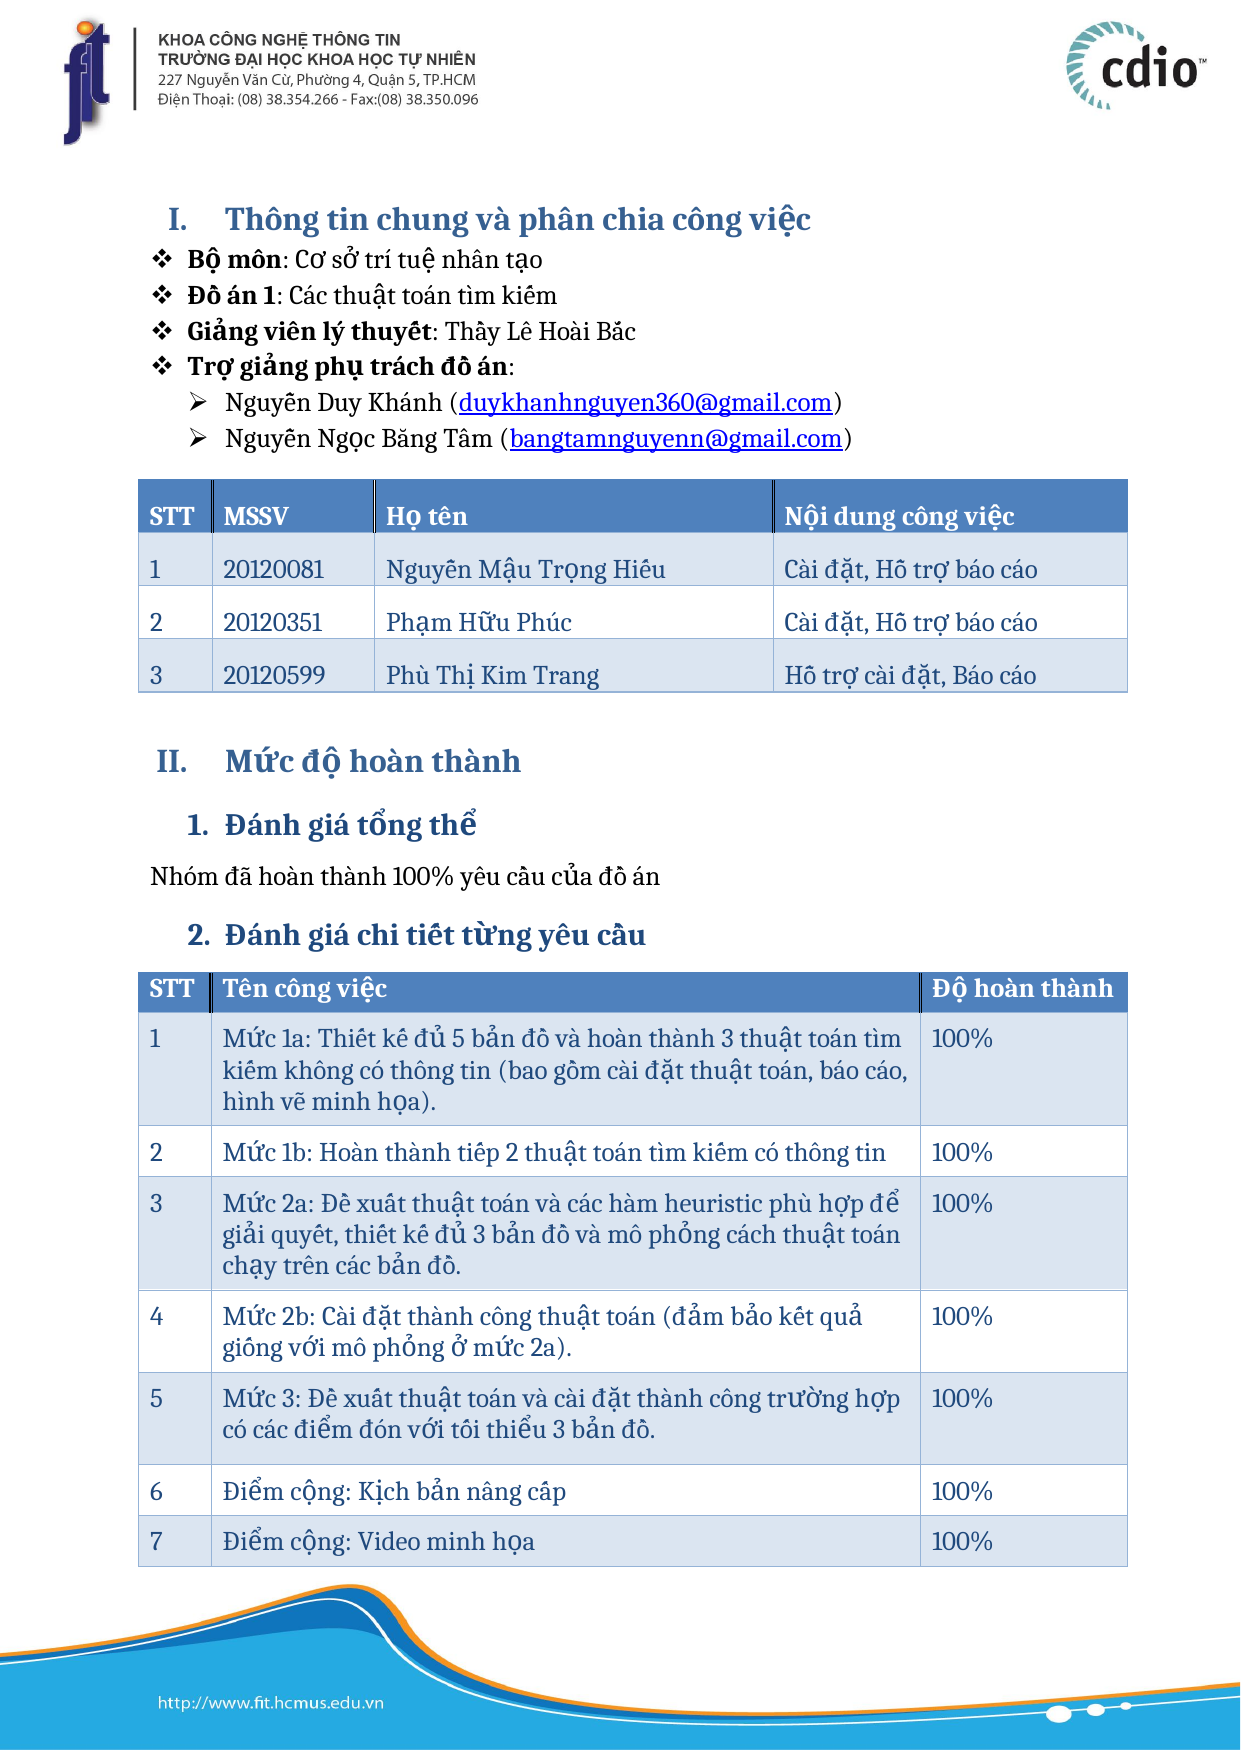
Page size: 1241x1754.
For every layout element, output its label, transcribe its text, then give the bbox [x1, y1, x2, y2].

table_cell 20120351 [213, 586, 374, 638]
table_cell Mức 2a: Đề xuất thuật toán và các hàm heuristic phù hợp để giải quyết, thiết kế đủ 3 bản đồ và mô phỏng cách thuật toán chạy trên các bản đồ. [212, 1177, 920, 1289]
table_cell 2 [139, 1126, 211, 1176]
table_cell Mức 1b: Hoàn thành tiếp 2 thuật toán tìm kiếm có thông tin [212, 1126, 920, 1176]
subtitle Đánh giá chi tiết từng yêu cầu [187, 918, 1090, 954]
table_cell 6 [139, 1465, 211, 1515]
table_cell 1 [139, 1013, 211, 1125]
table_cell Nguyễn Mậu Trọng Hiếu [375, 533, 773, 585]
table_cell 100% [921, 1373, 1127, 1464]
table_cell Mức 3: Đề xuất thuật toán và cài đặt thành công trường hợp có các điểm đón với tối thiểu 3 bản đồ. [212, 1373, 920, 1464]
list Nguyễn Duy Khánh (duykhanhnguyen360@gmail.com) [187, 387, 1090, 418]
table_header Độ hoàn thành [922, 973, 1127, 1012]
picture [0, 1581, 1241, 1750]
table_cell 5 [139, 1373, 211, 1464]
subtitle Đánh giá tổng thể [187, 807, 1090, 843]
table_cell 20120081 [213, 533, 374, 585]
table_header STT [139, 480, 211, 532]
table_cell 3 [139, 1177, 211, 1289]
table_cell Cài đặt, Hỗ trợ báo cáo [774, 586, 1127, 638]
table_header Họ tên [376, 480, 772, 532]
table_header MSSV [214, 480, 373, 532]
table_cell 3 [139, 639, 212, 691]
list Trợ giảng phụ trách đồ án: [150, 351, 1090, 382]
table_cell Phù Thị Kim Trang [375, 639, 773, 691]
table_cell 100% [921, 1465, 1127, 1515]
table_cell 20120599 [213, 639, 374, 691]
table_cell Điểm cộng: Video minh họa [212, 1516, 920, 1566]
text Nhóm đã hoàn thành 100% yêu cầu của đồ án [150, 861, 1090, 892]
table_cell Cài đặt, Hỗ trợ báo cáo [774, 533, 1127, 585]
table_cell Phạm Hữu Phúc [375, 586, 773, 638]
picture [40, 10, 1219, 169]
table_cell 100% [921, 1516, 1127, 1566]
table_cell Mức 1a: Thiết kế đủ 5 bản đồ và hoàn thành 3 thuật toán tìm kiếm không có thông tin (bao gồm cài đặt thuật toán, báo cáo, hình vẽ minh họa). [212, 1013, 920, 1125]
list Đồ án 1: Các thuật toán tìm kiếm [150, 280, 1090, 311]
table_header STT [139, 973, 209, 1012]
list Giảng viên lý thuyết: Thầy Lê Hoài Bắc [150, 316, 1090, 347]
table_cell 100% [921, 1013, 1127, 1125]
table_cell 2 [139, 586, 212, 638]
table_cell 100% [921, 1177, 1127, 1289]
table_cell Điểm cộng: Kịch bản nâng cấp [212, 1465, 920, 1515]
subtitle Mức độ hoàn thành [187, 742, 1090, 781]
table_cell 4 [139, 1291, 211, 1372]
table_cell Hỗ trợ cài đặt, Báo cáo [774, 639, 1127, 691]
list Nguyễn Ngọc Băng Tâm (bangtamnguyenn@gmail.com) [187, 423, 1090, 454]
list Bộ môn: Cơ sở trí tuệ nhân tạo [150, 244, 1090, 275]
subtitle Thông tin chung và phân chia công việc [187, 200, 1090, 238]
table_cell 1 [139, 533, 212, 585]
table_cell 100% [921, 1126, 1127, 1176]
table_cell Mức 2b: Cài đặt thành công thuật toán (đảm bảo kết quả giống với mô phỏng ở mức 2a). [212, 1291, 920, 1372]
table_header Nội dung công việc [775, 480, 1127, 532]
table_cell 100% [921, 1291, 1127, 1372]
table_header Tên công việc [213, 973, 919, 1012]
table_cell 7 [139, 1516, 211, 1566]
